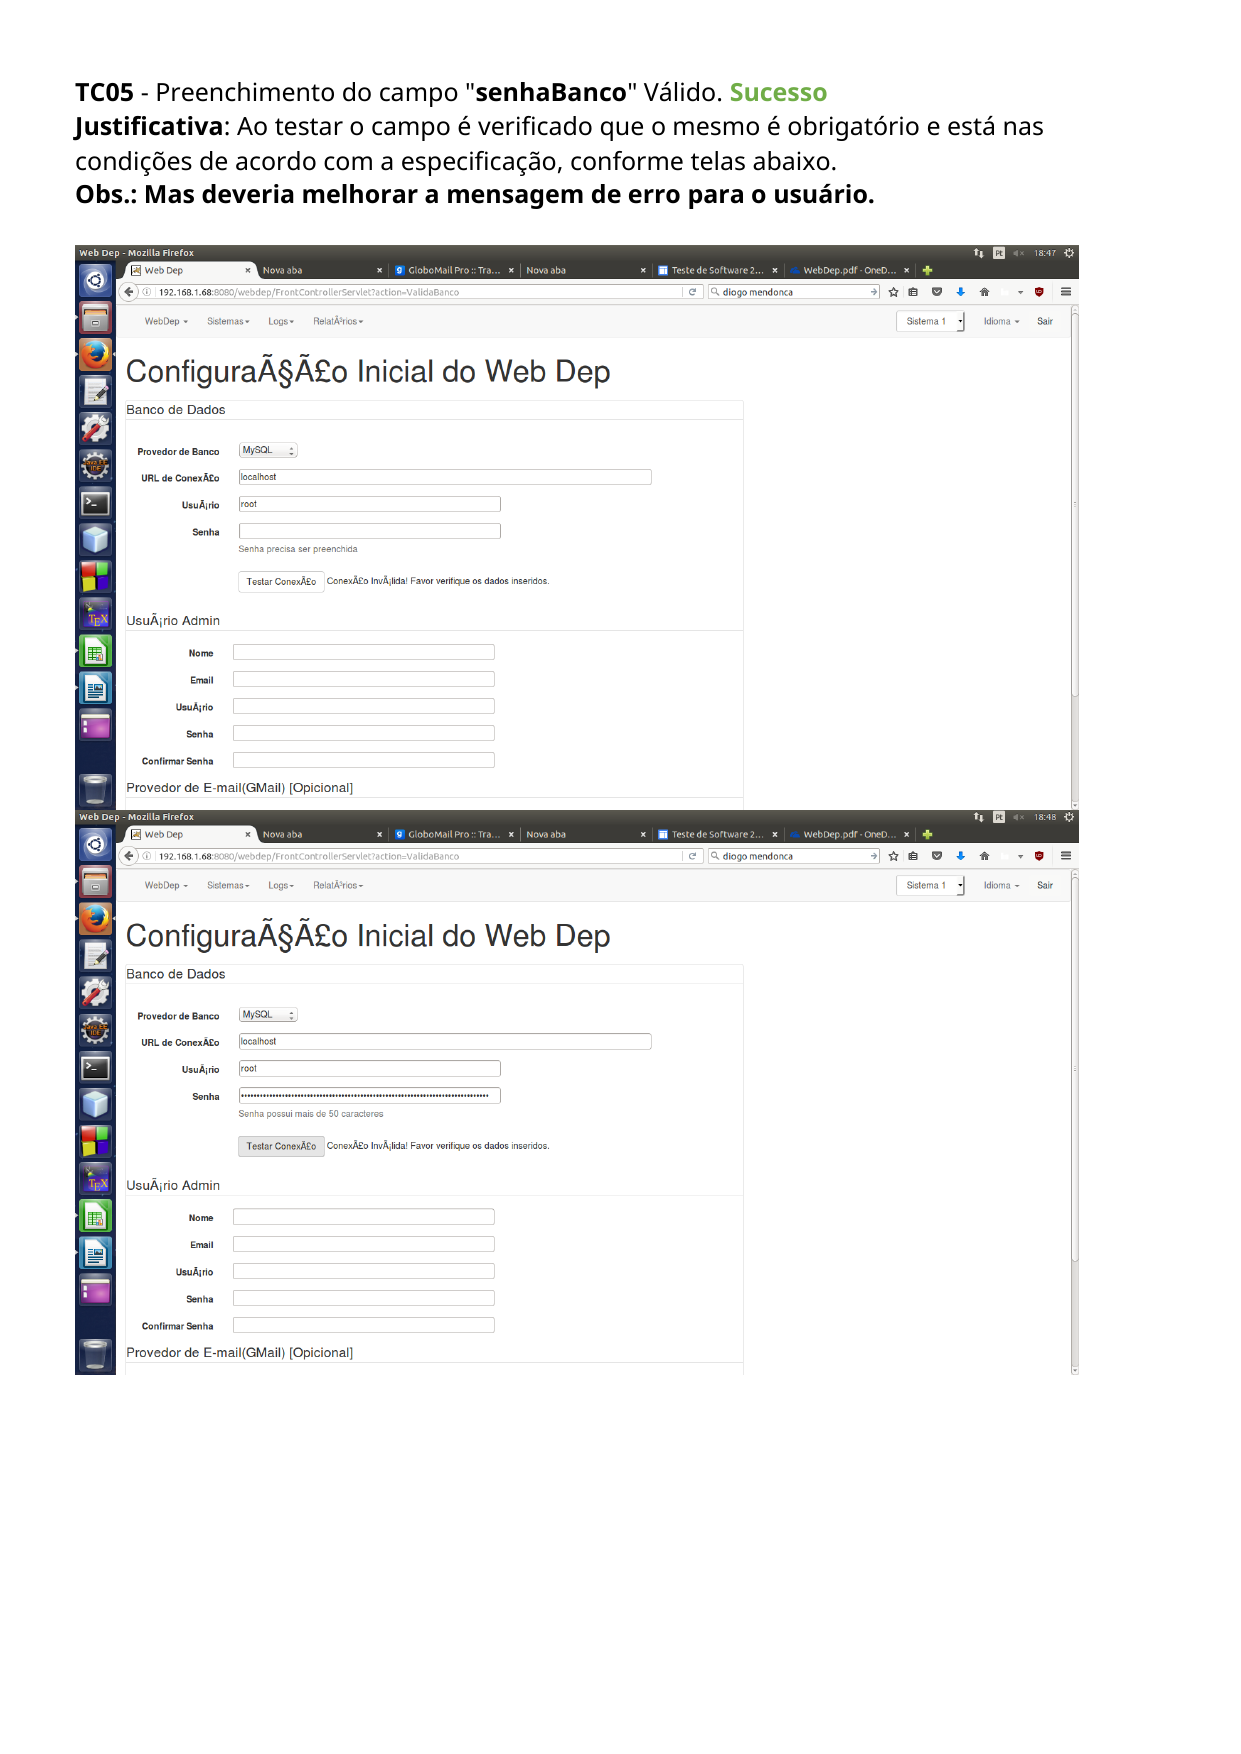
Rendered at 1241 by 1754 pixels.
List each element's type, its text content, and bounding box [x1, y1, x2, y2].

picture [75, 245, 1079, 1375]
text Justificativa: Ao testar o campo é verificado que o mesmo é obrigatório e está nas condições de acordo com a especificação, conforme telas abaixo. [75, 109, 1165, 177]
text TC05 - Preenchimento do campo "senhaBanco" Válido. Sucesso [75, 75, 1165, 109]
text Obs.: Mas deveria melhorar a mensagem de erro para o usuário. [75, 177, 1165, 211]
